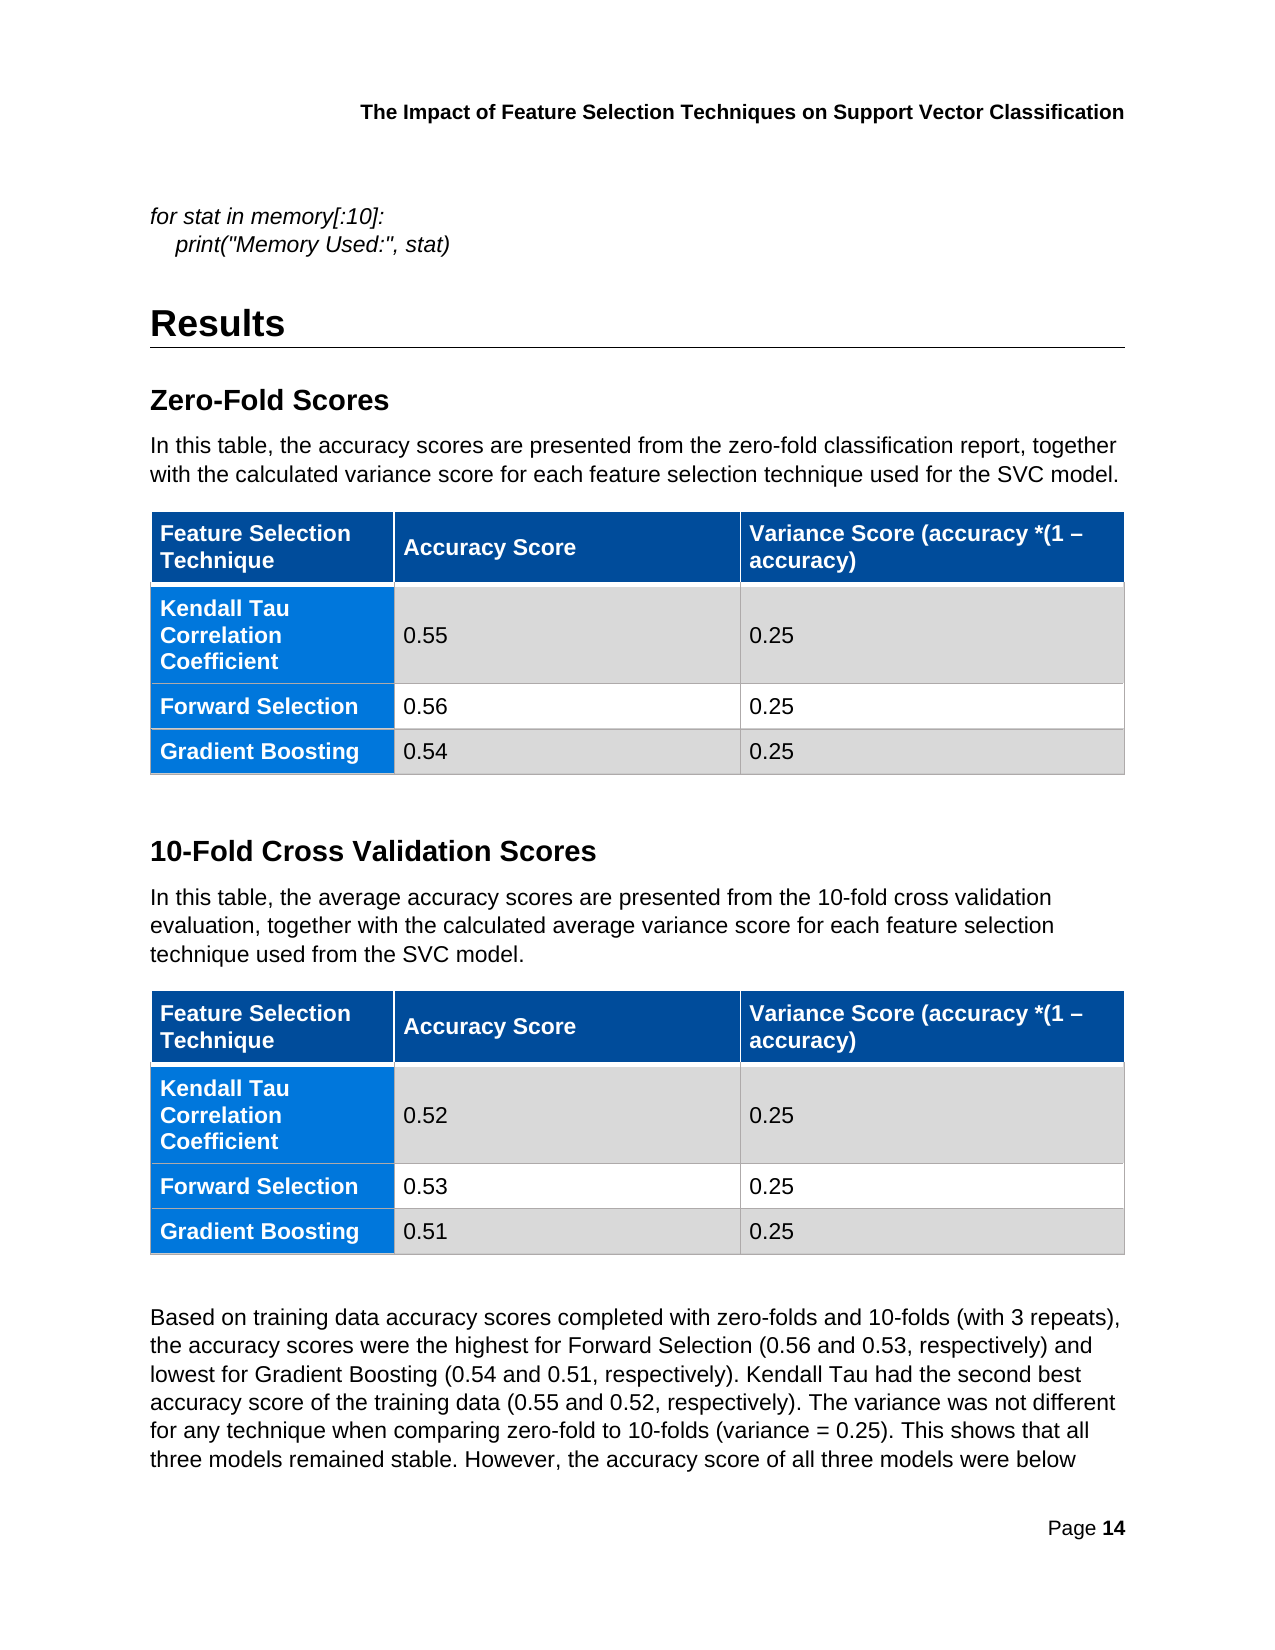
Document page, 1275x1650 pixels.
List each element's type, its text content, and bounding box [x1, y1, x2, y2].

table_cell Gradient Boosting [151, 1209, 394, 1253]
table_cell 0.25 [741, 729, 1124, 773]
table_cell 0.51 [395, 1209, 740, 1253]
subtitle 10-Fold Cross Validation Scores [150, 834, 1125, 868]
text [150, 1304, 1125, 1472]
table_cell 0.25 [741, 1208, 1124, 1253]
table_cell Gradient Boosting [151, 730, 394, 773]
table_cell 0.25 [741, 1163, 1124, 1208]
table_cell 0.52 [395, 1067, 740, 1163]
table_header Accuracy Score [395, 512, 740, 582]
subtitle Results [150, 302, 1125, 347]
subtitle Zero-Fold Scores [150, 383, 1125, 416]
table_cell Forward Selection [151, 684, 394, 728]
table_cell Kendall Tau Correlation Coefficient [151, 587, 394, 683]
table_header Accuracy Score [395, 991, 740, 1062]
text In this table, the average accuracy scores are presented from the 10-fold cross validation evaluation, together with the calculated average variance score for each feature selection technique used from the SVC model. [150, 884, 1125, 967]
table_cell 0.25 [741, 1062, 1124, 1163]
table_cell 0.53 [395, 1164, 740, 1208]
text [150, 203, 1125, 258]
table_cell Kendall Tau Correlation Coefficient [151, 1067, 394, 1163]
text In this table, the accuracy scores are presented from the zero-fold classification report, together with the calculated variance score for each feature selection technique used for the SVC model. [150, 432, 1125, 487]
table_header Feature Selection Technique [152, 512, 393, 582]
table_header Variance Score (accuracy *(1 – accuracy) [741, 512, 1124, 582]
table_cell 0.25 [741, 683, 1124, 728]
table_header Feature Selection Technique [152, 991, 393, 1062]
table_header Variance Score (accuracy *(1 – accuracy) [741, 991, 1124, 1062]
table_cell Forward Selection [151, 1164, 394, 1208]
table_cell 0.55 [395, 587, 740, 683]
table_cell 0.25 [741, 582, 1124, 683]
table_cell 0.56 [395, 684, 740, 728]
table_cell 0.54 [395, 730, 740, 773]
